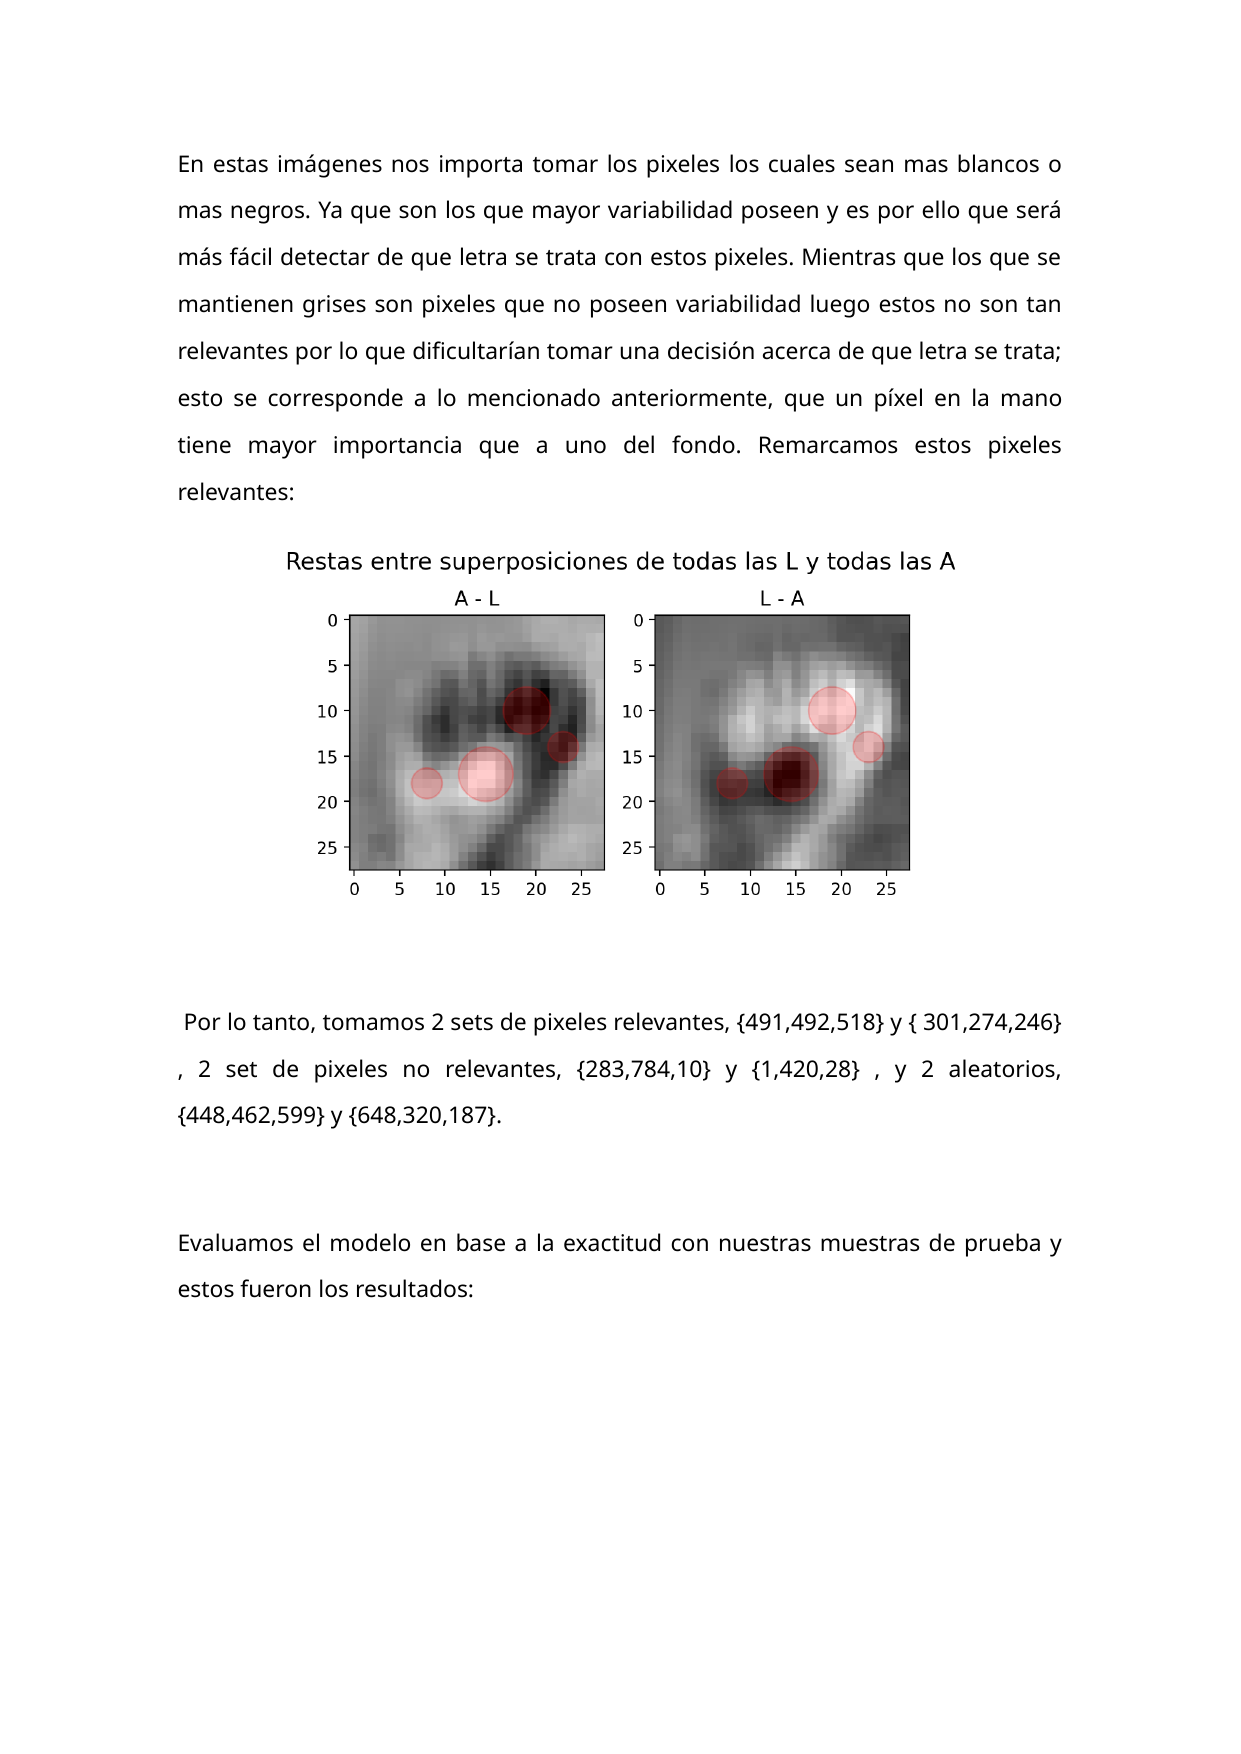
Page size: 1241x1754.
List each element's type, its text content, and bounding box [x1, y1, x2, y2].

text Evaluamos el modelo en base a la exactitud con nuestras muestras de prueba y estos fueron los resultados: [177, 1226, 1063, 1304]
text En estas imágenes nos importa tomar los pixeles los cuales sean mas blancos o mas negros. Ya que son los que mayor variabilidad poseen y es por ello que será más fácil detectar de que letra se trata con estos pixeles. Mientras que los que se mantienen grises son pixeles que no poseen variabilidad luego estos no son tan relevantes por lo que dificultarían tomar una decisión acerca de que letra se trata; esto se corresponde a lo mencionado anteriormente, que un píxel en la mano tiene mayor importancia que a uno del fondo. Remarcamos estos pixeles relevantes: [177, 148, 1063, 507]
text Por lo tanto, tomamos 2 sets de pixeles relevantes, {491,492,518} y { 301,274,246} , 2 set de pixeles no relevantes, {283,784,10} y {1,420,28} , y 2 aleatorios, {448,462,599} y {648,320,187}. [177, 1006, 1063, 1131]
picture [273, 539, 967, 910]
